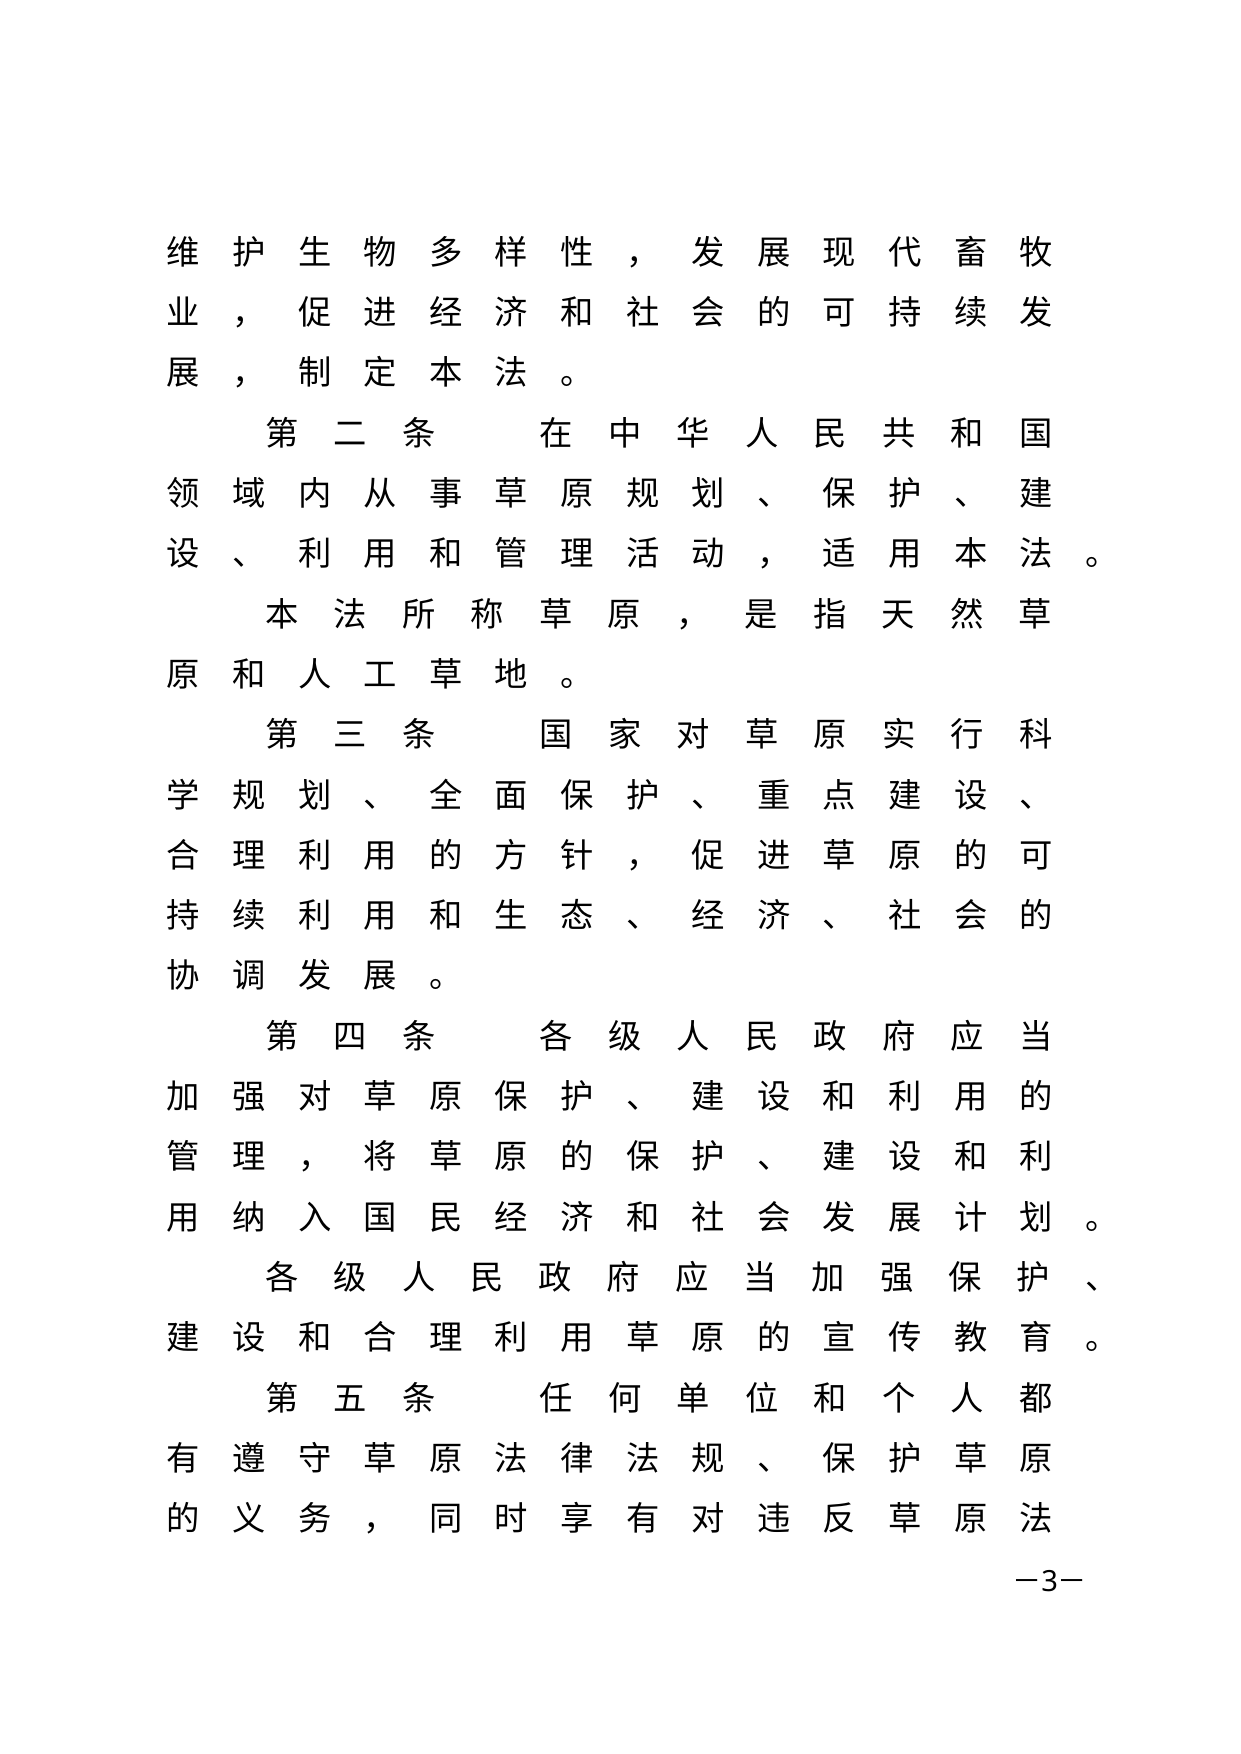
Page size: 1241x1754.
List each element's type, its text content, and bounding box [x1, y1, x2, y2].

text 本法所称草原，是指天然草原和人工草地。 [167, 581, 1085, 702]
text 第一条 为了保护、建设和合理利用草原，改善生态环境，维护生物多样性，发展现代畜牧业，促进经济和社会的可持续发展，制定本法。 [167, 219, 1085, 400]
text 第四条 各级人民政府应当加强对草原保护、建设和利用的管理，将草原的保护、建设和利用纳入国民经济和社会发展计划。 [167, 1003, 1085, 1245]
text 第二条 在中华人民共和国领域内从事草原规划、保护、建设、利用和管理活动，适用本法。 [167, 400, 1085, 581]
text 各级人民政府应当加强保护、建设和合理利用草原的宣传教育。 [167, 1245, 1085, 1365]
text 第三条 国家对草原实行科学规划、全面保护、重点建设、合理利用的方针，促进草原的可持续利用和生态、经济、社会的协调发展。 [167, 702, 1085, 1003]
text 第五条 任何单位和个人都有遵守草原法律法规、保护草原的义务，同时享有对违反草原法律法规、破坏草原的行为进行监督、检举和控告的权利。 [167, 1365, 1085, 1546]
